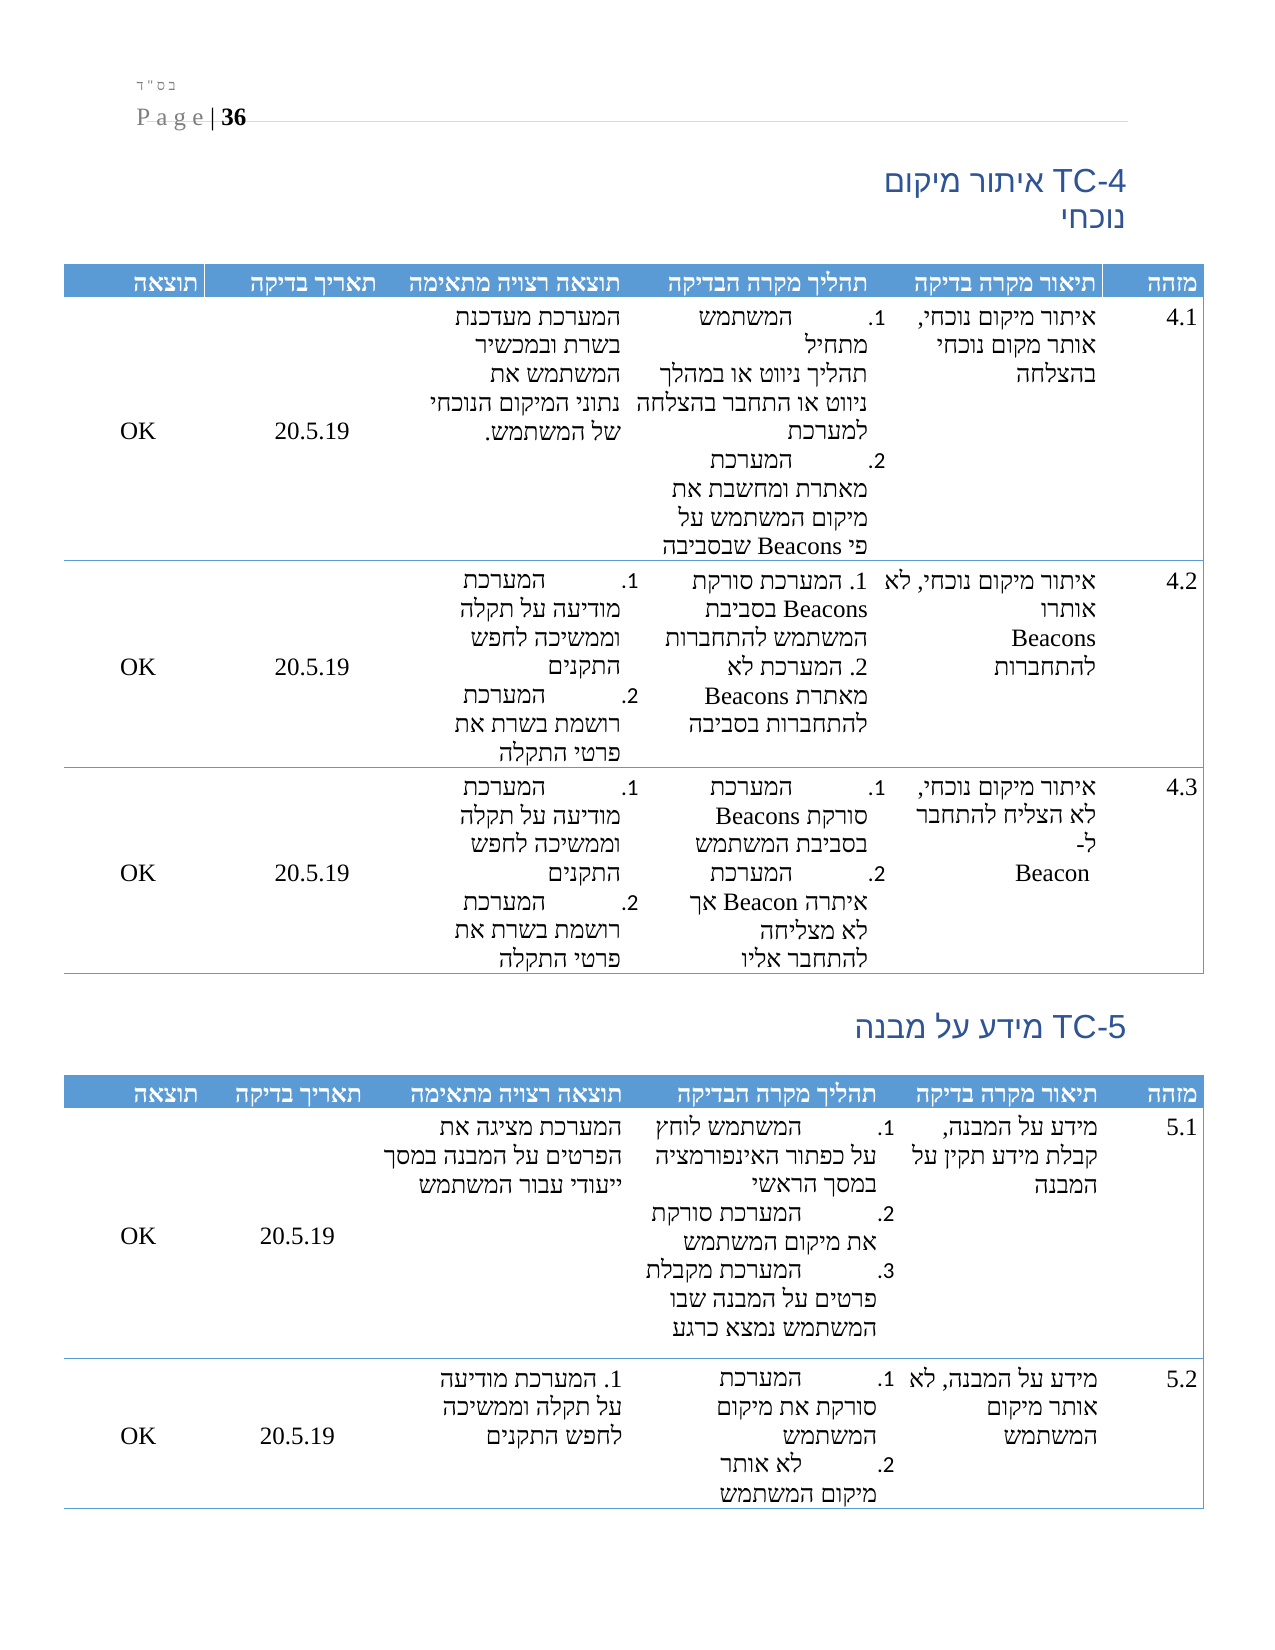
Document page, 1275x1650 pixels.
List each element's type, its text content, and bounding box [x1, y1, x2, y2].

table_header תוצאה רצויה מתאימה [383, 264, 627, 297]
table_cell מידע על המבנה, לא אותר מיקום המשתמש [883, 1359, 1104, 1507]
table_header תיאור מקרה בדיקה [874, 264, 1102, 297]
text 4-TC איתור מיקום נוכחי [822, 161, 1127, 235]
table_header תאריך בדיקה [205, 264, 383, 297]
table_header תוצאה רצויה מתאימה [368, 1075, 629, 1108]
table_cell איתור מיקום נוכחי, לא הצליח להתחבר ל- Beacon [874, 768, 1102, 973]
table_cell מידע על המבנה, קבלת מידע תקין על המבנה [883, 1108, 1104, 1358]
table_header תאריך בדיקה [205, 1075, 368, 1108]
table_header תיאור מקרה בדיקה [883, 1075, 1104, 1108]
table_cell 1. המערכת מודיעה על תקלה וממשיכה לחפש התקנים [368, 1359, 629, 1507]
table_cell OK [64, 561, 204, 767]
table_cell OK [64, 768, 204, 973]
table_cell איתור מיקום נוכחי, אותר מקום נוכחי בהצלחה [874, 297, 1102, 560]
table_cell איתור מיקום נוכחי, לא אותרו Beacons להתחברות [874, 561, 1102, 767]
table_header תהליך מקרה הבדיקה [627, 264, 874, 297]
table_cell OK [64, 1359, 205, 1507]
text 5-TC מידע על מבנה [130, 1007, 1127, 1046]
table_cell המערכת מודיעה על תקלה וממשיכה לחפש התקנים המערכת רושמת בשרת את פרטי התקלה [383, 561, 627, 767]
table_header מזהה [1104, 1075, 1204, 1108]
table_header מזהה [1103, 264, 1204, 297]
table_cell 4.2 [1103, 561, 1203, 767]
table_header תוצאה [64, 264, 204, 297]
table_cell 20.5.19 [205, 1359, 368, 1507]
table_header תוצאה [64, 1075, 205, 1108]
table_cell 20.5.19 [205, 1108, 368, 1358]
table_cell 4.1 [1103, 297, 1203, 560]
table_cell המערכת מציגה את הפרטים על המבנה במסך ייעודי עבור המשתמש [368, 1108, 629, 1358]
table_cell 20.5.19 [205, 561, 383, 767]
table_cell המשתמש מתחיל תהליך ניווט או במהלך ניווט או התחבר בהצלחה למערכת המערכת מאתרת ומחשבת את מיקום המשתמש על פי Beacons שבסביבה [627, 297, 874, 560]
table_cell 20.5.19 [205, 297, 383, 560]
table_cell המערכת סורקת Beacons בסביבת המשתמש המערכת איתרה Beacon אך לא מצליחה להתחבר אליו [627, 768, 874, 973]
table_cell 5.2 [1104, 1359, 1203, 1507]
table_cell 20.5.19 [205, 768, 383, 973]
table_cell המערכת מודיעה על תקלה וממשיכה לחפש התקנים המערכת רושמת בשרת את פרטי התקלה [383, 768, 627, 973]
table_header תהליך מקרה הבדיקה [629, 1075, 883, 1108]
table_cell המערכת סורקת את מיקום המשתמש לא אותר מיקום המשתמש [629, 1359, 883, 1507]
table_cell OK [64, 1108, 205, 1358]
table_cell המשתמש לוחץ על כפתור האינפורמציה במסך הראשי המערכת סורקת את מיקום המשתמש המערכת מקבלת פרטים על המבנה שבו המשתמש נמצא כרגע [629, 1108, 883, 1358]
table_cell המערכת מעדכנת בשרת ובמכשיר המשתמש את נתוני המיקום הנוכחי של המשתמש. [383, 297, 627, 560]
table_cell 4.3 [1103, 768, 1203, 973]
table_cell OK [64, 297, 204, 560]
table_cell 5.1 [1104, 1108, 1203, 1358]
table_cell 1. המערכת סורקת Beacons בסביבת המשתמש להתחברות 2. המערכת לא מאתרת Beacons להתחברות בסביבה [627, 561, 874, 767]
